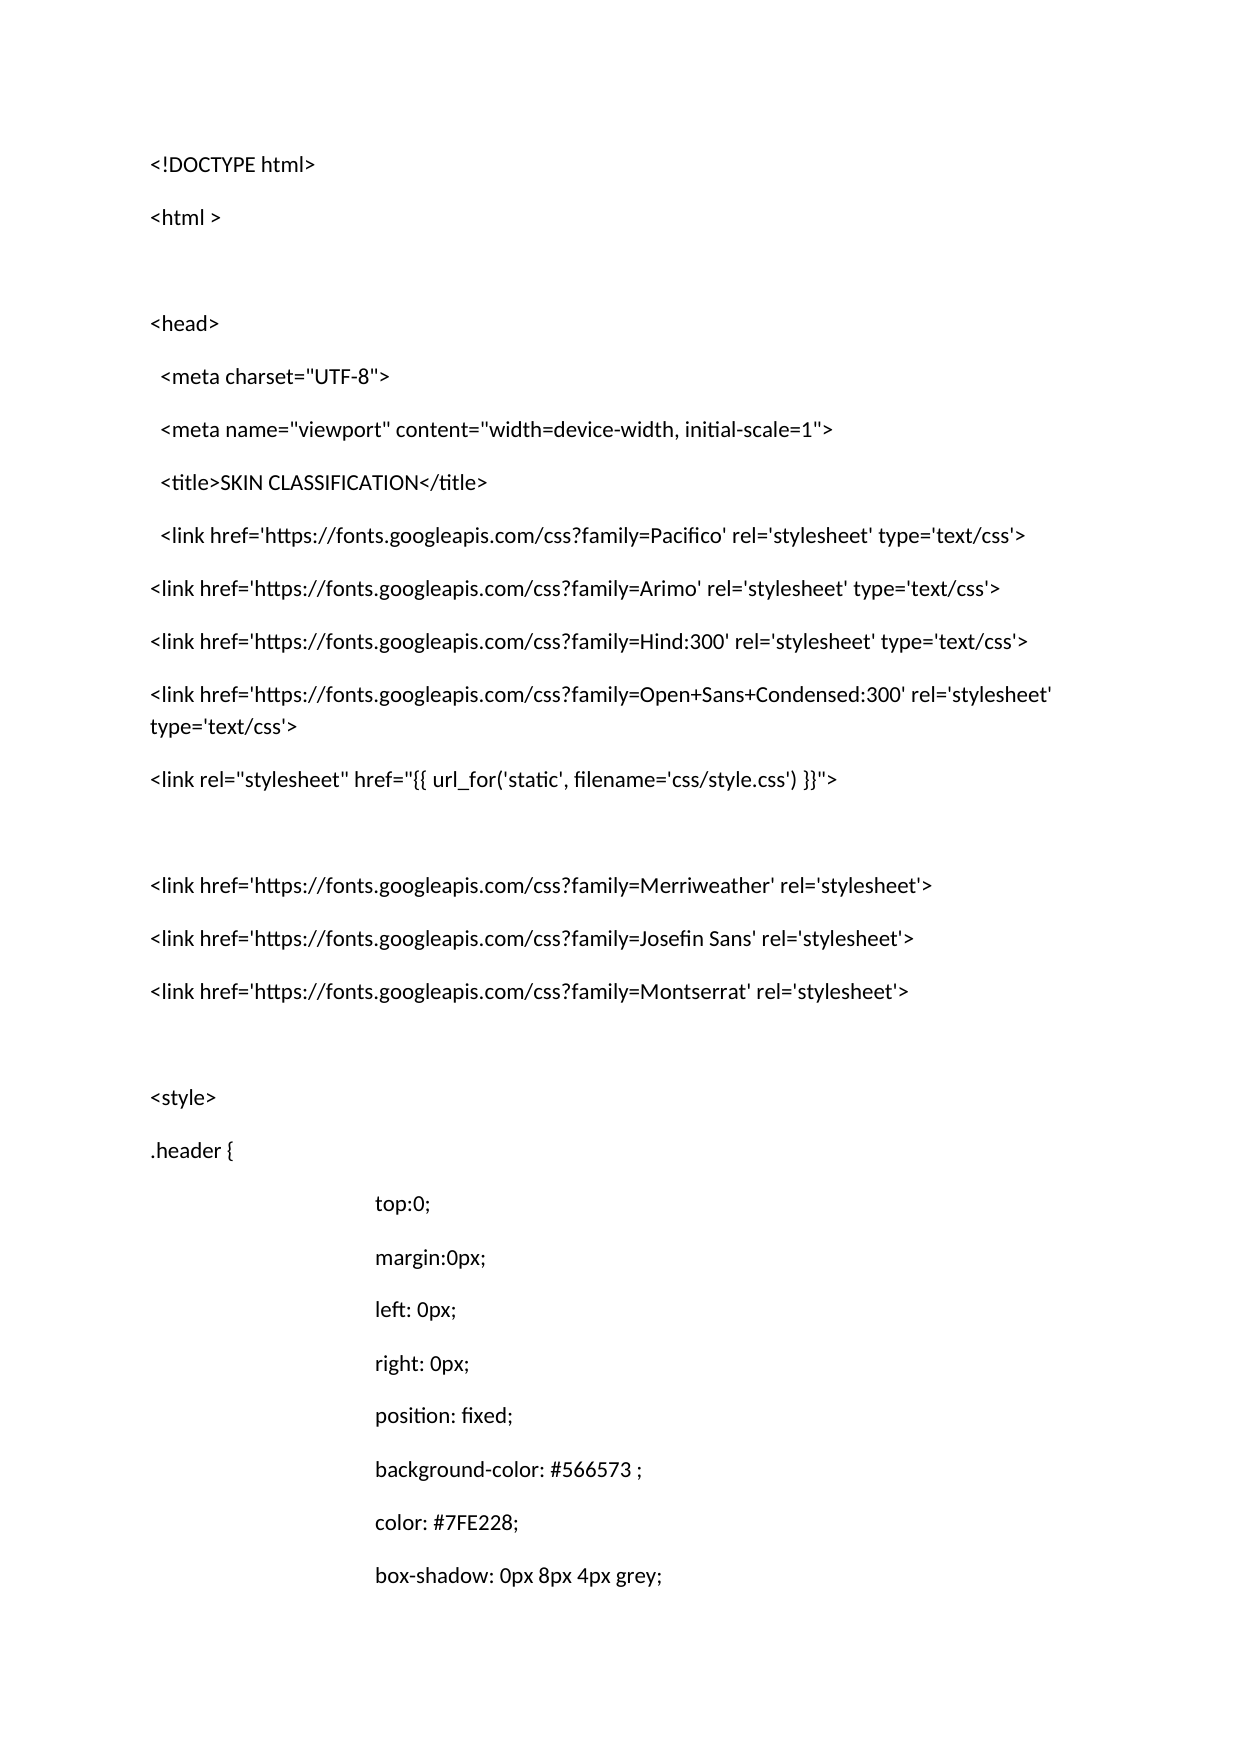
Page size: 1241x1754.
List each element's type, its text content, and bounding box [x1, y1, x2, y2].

text <meta name="viewport" content="width=device-width, initial-scale=1"> [150, 415, 1090, 443]
text .header { [150, 1137, 1090, 1164]
text box-shadow: 0px 8px 4px grey; [150, 1561, 1090, 1589]
text <link href='https://fonts.googleapis.com/css?family=Open+Sans+Condensed:300' rel='stylesheet' type='text/css'> [150, 680, 1090, 740]
text <link rel="stylesheet" href="{{ url_for('static', filename='css/style.css') }}"> [150, 765, 1090, 793]
text <link href='https://fonts.googleapis.com/css?family=Montserrat' rel='stylesheet'> [150, 977, 1090, 1006]
text <head> [150, 309, 1090, 337]
text position: fixed; [150, 1402, 1090, 1430]
text background-color: #566573 ; [150, 1455, 1090, 1483]
text margin:0px; [150, 1243, 1090, 1271]
text <meta charset="UTF-8"> [150, 362, 1090, 390]
text color: #7FE228; [150, 1508, 1090, 1536]
text <link href='https://fonts.googleapis.com/css?family=Merriweather' rel='stylesheet'> [150, 871, 1090, 899]
text <style> [150, 1083, 1090, 1112]
text <!DOCTYPE html> [150, 150, 1090, 178]
text <link href='https://fonts.googleapis.com/css?family=Josefin Sans' rel='stylesheet'> [150, 924, 1090, 952]
text top:0; [150, 1189, 1090, 1218]
text left: 0px; [150, 1296, 1090, 1324]
text <link href='https://fonts.googleapis.com/css?family=Hind:300' rel='stylesheet' type='text/css'> [150, 627, 1090, 655]
text right: 0px; [150, 1349, 1090, 1377]
text <link href='https://fonts.googleapis.com/css?family=Pacifico' rel='stylesheet' type='text/css'> [150, 521, 1090, 549]
text <title>SKIN CLASSIFICATION</title> [150, 468, 1090, 496]
text <html > [150, 203, 1090, 231]
text <link href='https://fonts.googleapis.com/css?family=Arimo' rel='stylesheet' type='text/css'> [150, 574, 1090, 602]
